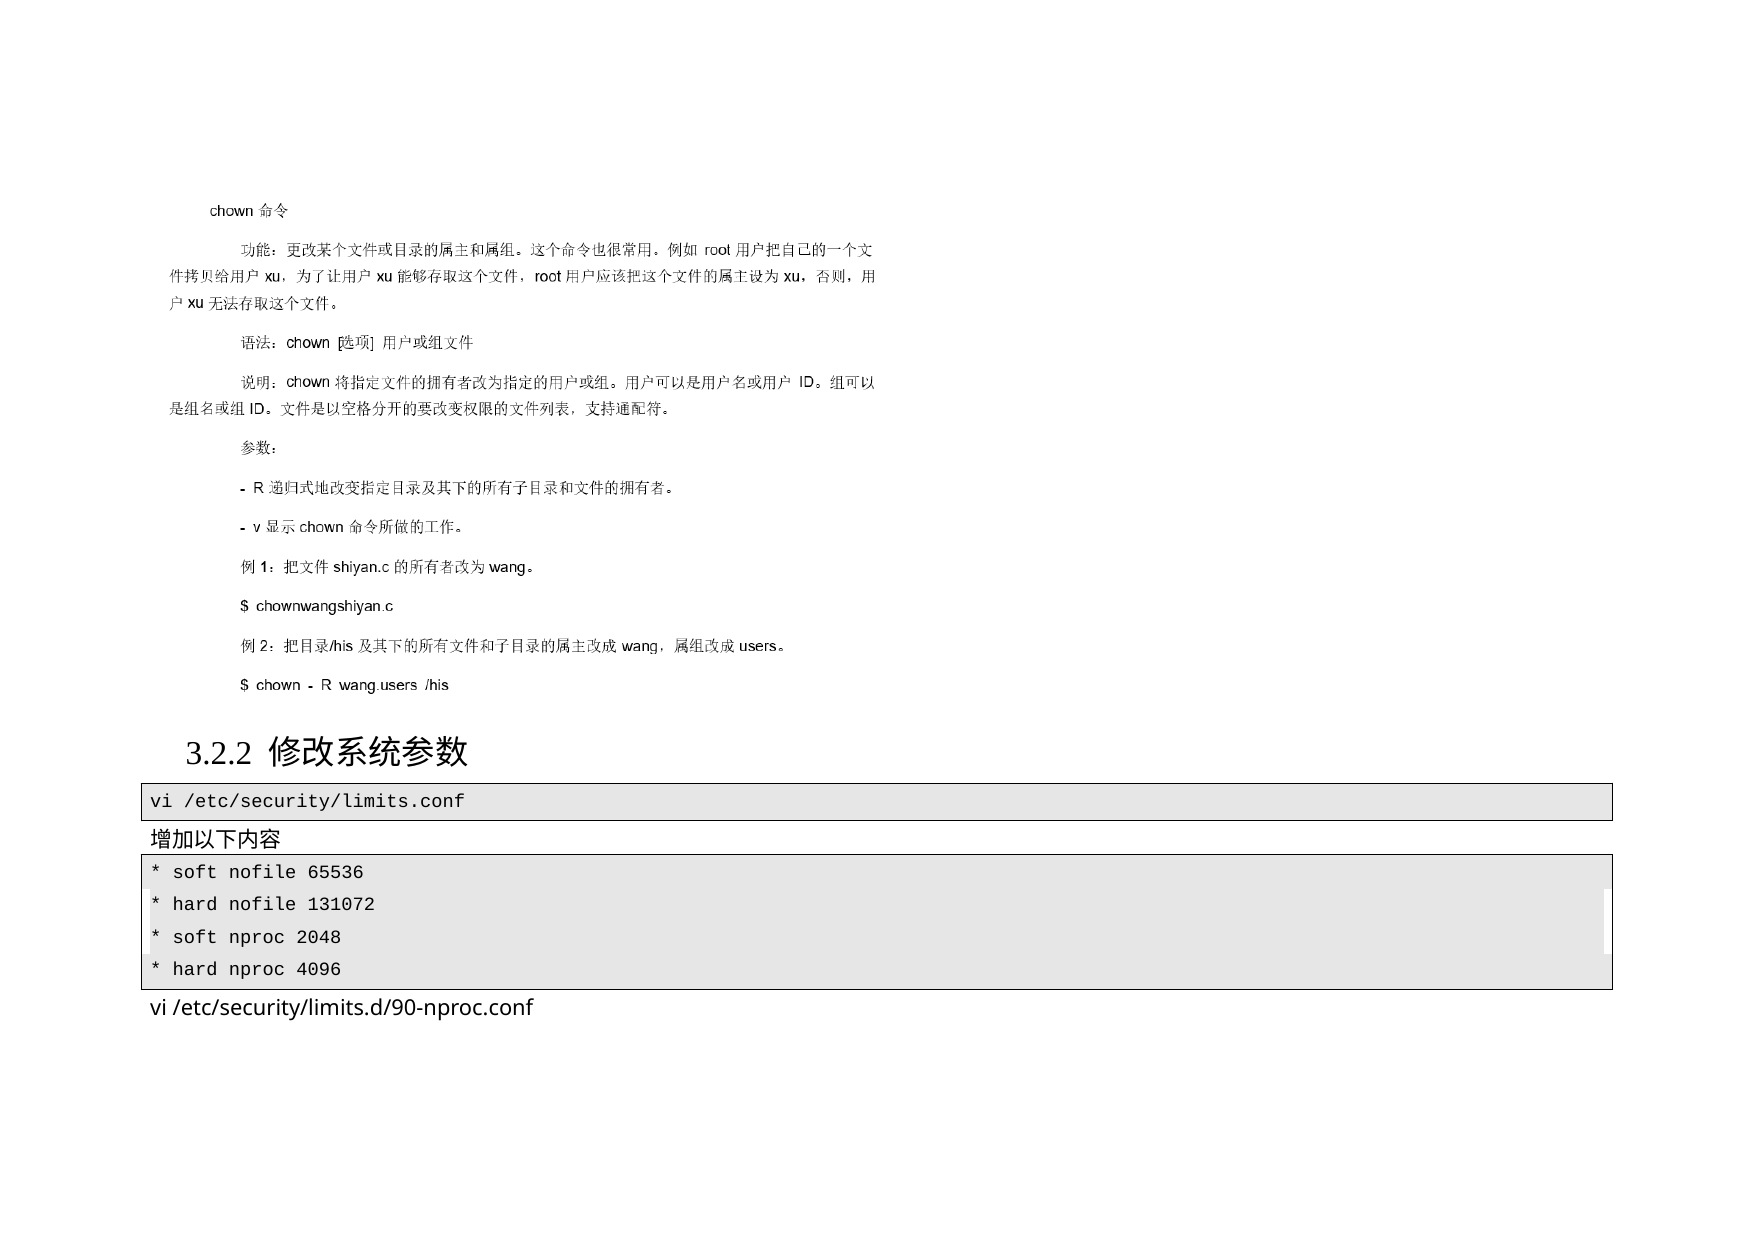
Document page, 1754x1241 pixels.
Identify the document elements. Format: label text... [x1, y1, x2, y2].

text * hard nofile 131072 [150, 889, 1604, 922]
text vi /etc/security/limits.d/90-nproc.conf [150, 990, 1604, 1023]
text 增加以下内容 [150, 821, 1604, 854]
text vi /etc/security/limits.conf [142, 784, 1612, 820]
picture [150, 197, 889, 701]
text * soft nproc 2048 [150, 922, 1604, 951]
text * hard nproc 4096 [142, 951, 1612, 989]
text * soft nofile 65536 [142, 855, 1612, 889]
subtitle 修改系统参数 [185, 718, 1604, 783]
